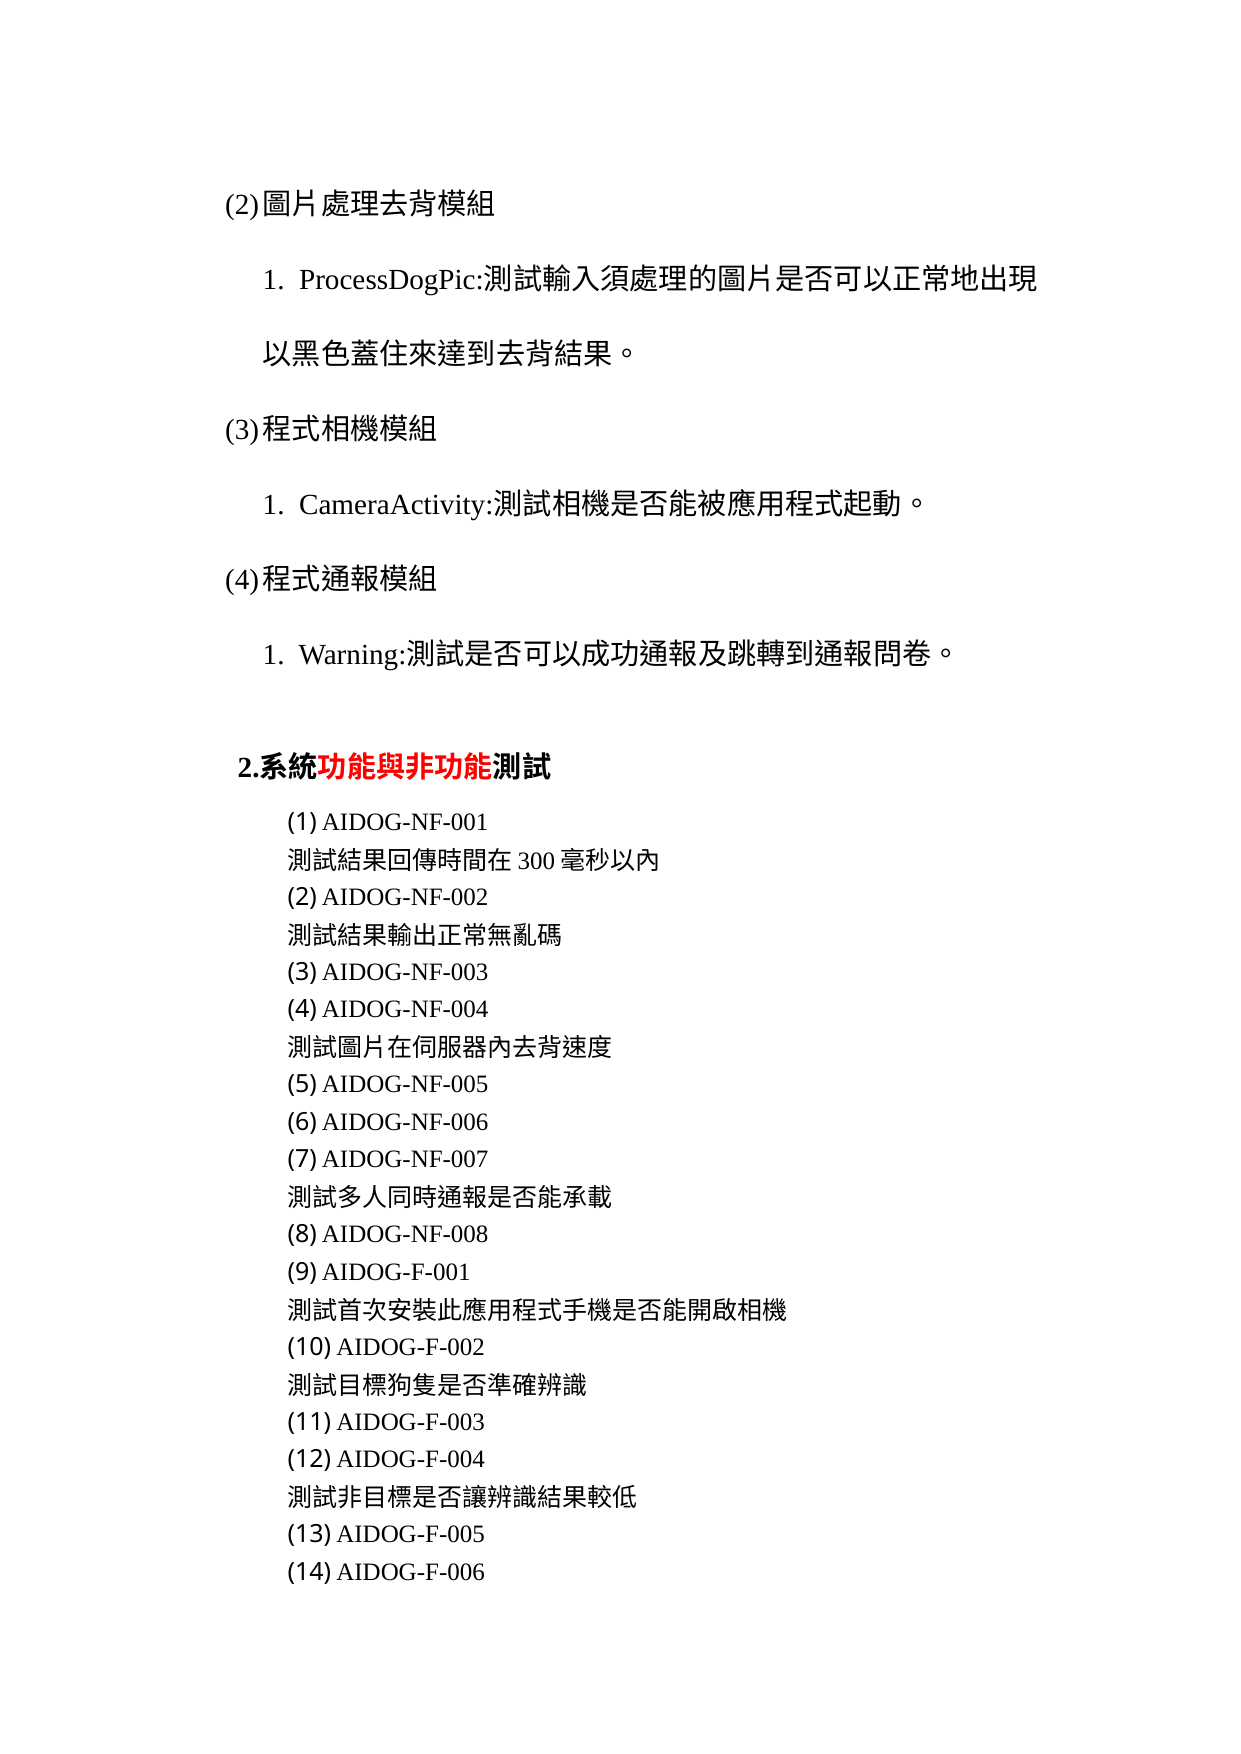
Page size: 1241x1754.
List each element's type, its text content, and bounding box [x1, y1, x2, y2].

list 1. Warning:測試是否可以成功通報及跳轉到通報問卷。 [262, 614, 1053, 689]
list 1. ProcessDogPic:測試輸入須處理的圖片是否可以正常地出現以黑色蓋住來達到去背結果。 [262, 239, 1053, 389]
text (2) AIDOG-NF-002 [187, 877, 1053, 914]
text 測試結果回傳時間在300毫秒以內 [187, 839, 1053, 877]
text (1) AIDOG-NF-001 [187, 802, 1053, 839]
text (13) AIDOG-F-005 [187, 1514, 1053, 1552]
list 程式相機模組 [225, 389, 1053, 464]
text (4) AIDOG-NF-004 [187, 989, 1053, 1027]
text 測試非目標是否讓辨識結果較低 [187, 1477, 1053, 1514]
text (14) AIDOG-F-006 [187, 1552, 1053, 1589]
list 程式通報模組 [225, 539, 1053, 614]
text 測試目標狗隻是否準確辨識 [187, 1364, 1053, 1402]
text (3) AIDOG-NF-003 [187, 952, 1053, 989]
text (11) AIDOG-F-003 [187, 1402, 1053, 1439]
list 1. CameraActivity:測試相機是否能被應用程式起動。 [262, 464, 1053, 539]
text (12) AIDOG-F-004 [187, 1439, 1053, 1477]
text 測試多人同時通報是否能承載 [187, 1177, 1053, 1214]
list 圖片處理去背模組 [225, 164, 1053, 239]
text 測試首次安裝此應用程式手機是否能開啟相機 [187, 1289, 1053, 1327]
text (6) AIDOG-NF-006 [187, 1102, 1053, 1139]
text (9) AIDOG-F-001 [187, 1252, 1053, 1289]
text 2.系統功能與非功能測試 [187, 727, 1053, 802]
text (10) AIDOG-F-002 [187, 1327, 1053, 1364]
text (8) AIDOG-NF-008 [187, 1214, 1053, 1252]
text (7) AIDOG-NF-007 [187, 1139, 1053, 1177]
text 測試結果輸出正常無亂碼 [187, 914, 1053, 952]
text (5) AIDOG-NF-005 [187, 1064, 1053, 1102]
text 測試圖片在伺服器內去背速度 [187, 1027, 1053, 1064]
